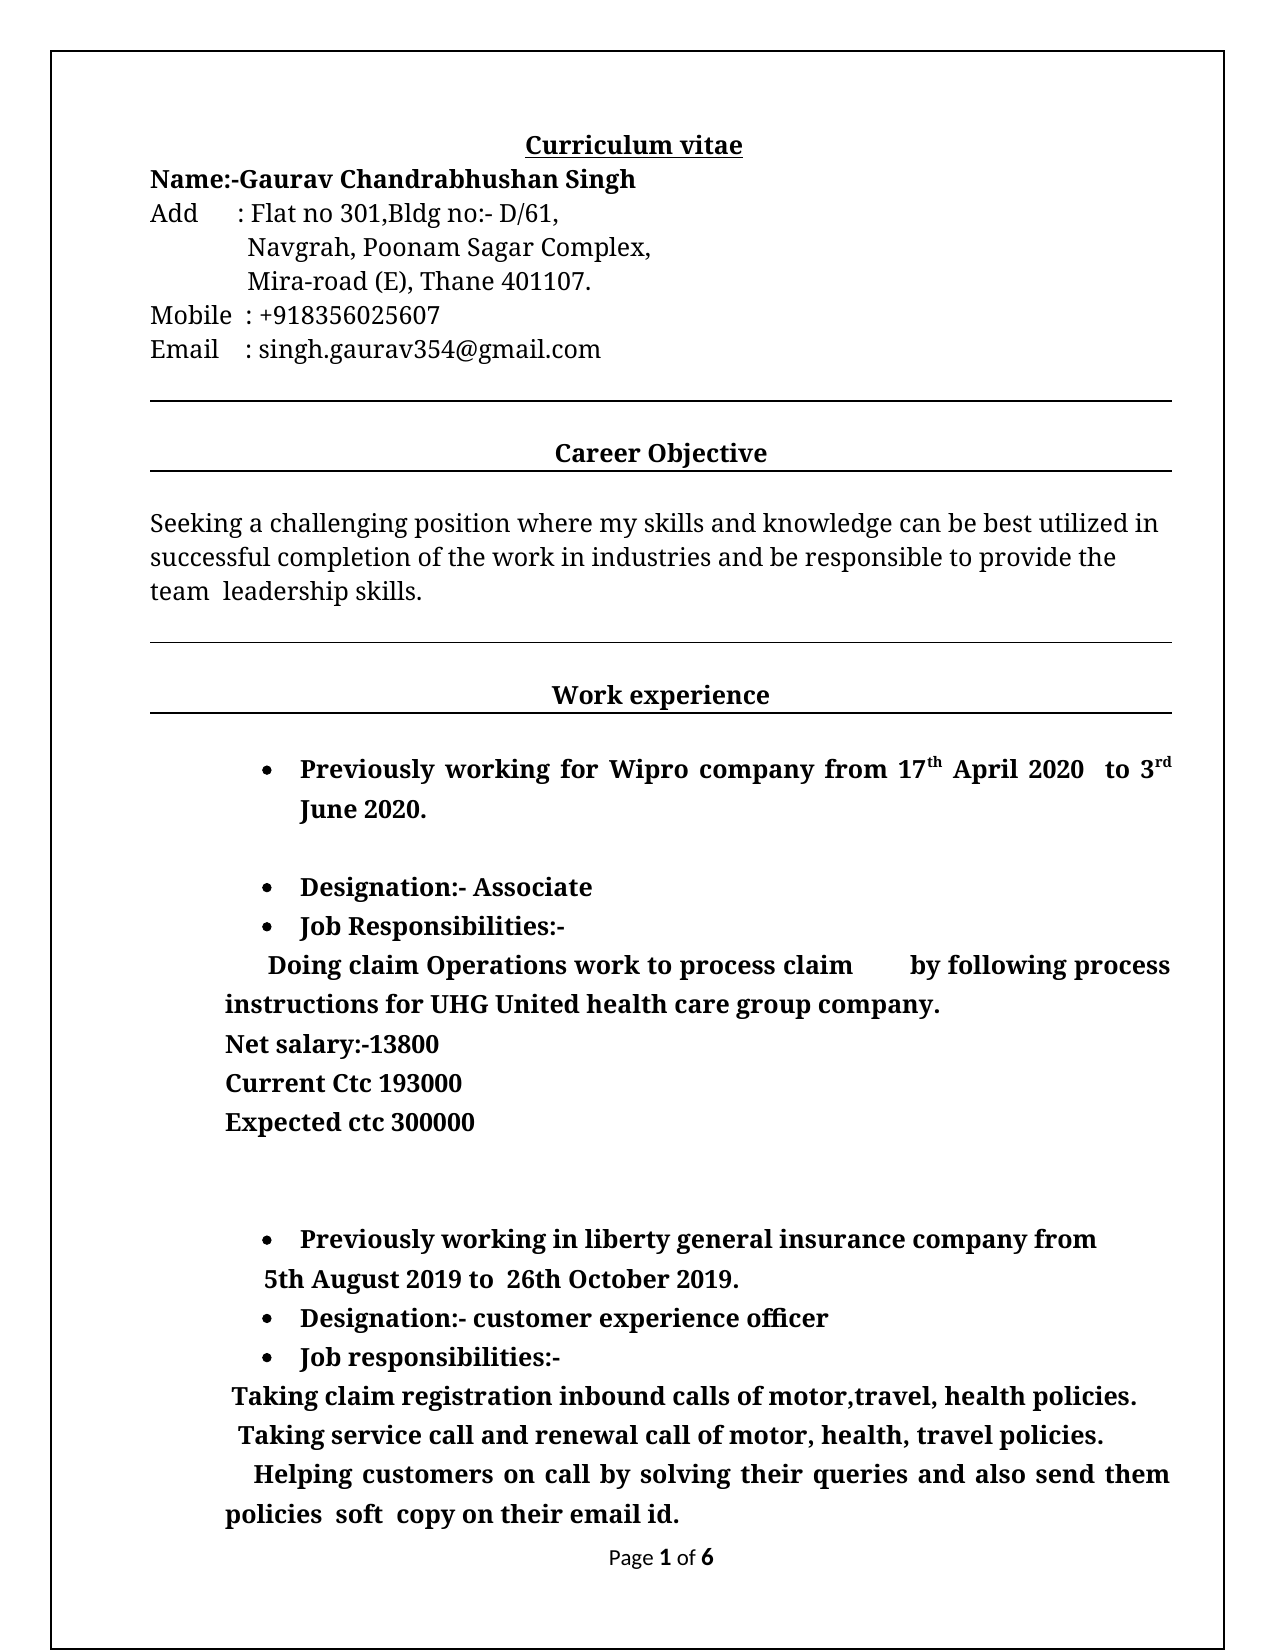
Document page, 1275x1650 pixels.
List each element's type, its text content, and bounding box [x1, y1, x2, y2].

list Designation:- Associate [262, 870, 1172, 904]
list Job Responsibilities:- [262, 909, 1172, 943]
text Taking claim registration inbound calls of motor,travel, health policies. [225, 1379, 1172, 1413]
text Net salary:-13800 [225, 1026, 1172, 1060]
text Helping customers on call by solving their queries and also send them policies soft copy on their email id. [225, 1457, 1172, 1530]
text Work experience [150, 676, 1172, 712]
list Designation:- customer experience officer [262, 1301, 1172, 1334]
text Seeking a challenging position where my skills and knowledge can be best utilized in successful completion of the work in industries and be responsible to provide the team leadership skills. [150, 506, 1172, 608]
text Add : Flat no 301,Bldg no:- D/61, [150, 196, 1172, 230]
text Name:-Gaurav Chandrabhushan Singh [150, 162, 1172, 196]
text Doing claim Operations work to process claim by following process instructions for UHG United health care group company. [225, 948, 1172, 1021]
list Job responsibilities:- [262, 1340, 1172, 1374]
text Expected ctc 300000 [225, 1105, 1172, 1139]
text 5th August 2019 to 26th October 2019. [225, 1261, 1172, 1295]
text Mobile : +918356025607 [150, 298, 1172, 332]
text Taking service call and renewal call of motor, health, travel policies. [225, 1418, 1172, 1452]
text Curriculum vitae [525, 128, 1172, 162]
text Navgrah, Poonam Sagar Complex, [150, 230, 1172, 264]
text Current Ctc 193000 [225, 1066, 1172, 1099]
text Career Objective [150, 434, 1172, 470]
text Mira-road (E), Thane 401107. [150, 264, 1172, 298]
list Previously working in liberty general insurance company from [262, 1222, 1172, 1256]
text Email : singh.gaurav354@gmail.com [150, 332, 1172, 366]
list Previously working for Wipro company from 17th April 2020 to 3rd June 2020. [262, 752, 1172, 825]
